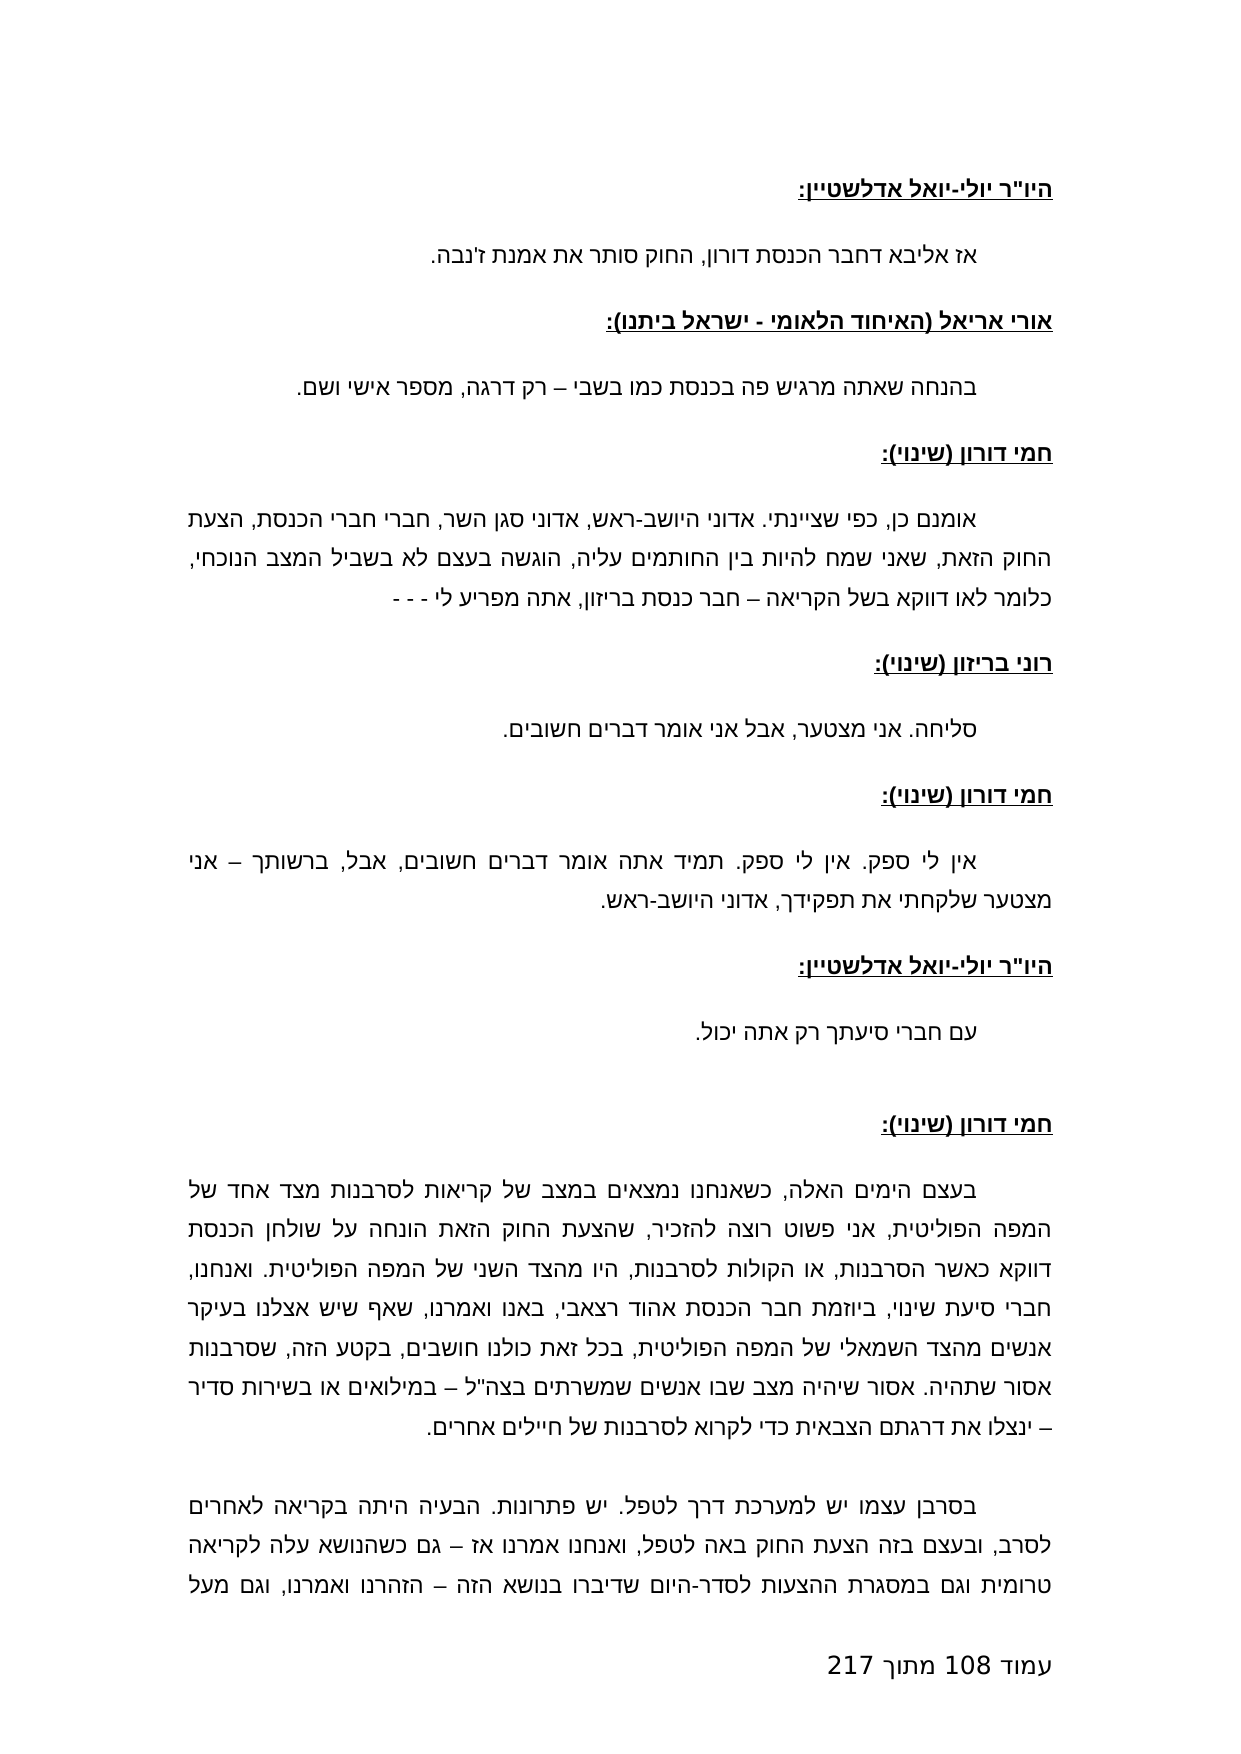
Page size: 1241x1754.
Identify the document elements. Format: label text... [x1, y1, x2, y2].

text אומנם כן, כפי שציינתי. אדוני היושב-ראש, אדוני סגן השר, חברי חברי הכנסת, הצעת החוק הזאת, שאני שמח להיות בין החותמים עליה, הוגשה בעצם לא בשביל המצב הנוכחי, כלומר לאו דווקא בשל הקריאה – חבר כנסת בריזון, אתה מפריע לי - - - [187, 506, 1053, 611]
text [187, 1493, 1053, 1598]
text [187, 282, 1053, 334]
text סליחה. אני מצטער, אבל אני אומר דברים חשובים. [187, 716, 1053, 742]
text בהנחה שאתה מרגיש פה בכנסת כמו בשבי – רק דרגה, מספר אישי ושם. [187, 374, 1053, 400]
text חמי דורון (שינוי): [187, 1085, 1053, 1137]
text עם חברי סיעתך רק אתה יכול. [187, 1019, 1053, 1045]
text היו"ר יולי-יואל אדלשטיין: [187, 927, 1053, 979]
text בעצם הימים האלה, כשאנחנו נמצאים במצב של קריאות לסרבנות מצד אחד של המפה הפוליטית, אני פשוט רוצה להזכיר, שהצעת החוק הזאת הונחה על שולחן הכנסת דווקא כאשר הסרבנות, או הקולות לסרבנות, היו מהצד השני של המפה הפוליטית. ואנחנו, חברי סיעת שינוי, ביוזמת חבר הכנסת אהוד רצאבי, באנו ואמרנו, שאף שיש אצלנו בעיקר אנשים מהצד השמאלי של המפה הפוליטית, בכל זאת כולנו חושבים, בקטע הזה, שסרבנות אסור שתהיה. אסור שיהיה מצב שבו אנשים שמשרתים בצה"ל – במילואים או בשירות סדיר – ינצלו את דרגתם הצבאית כדי לקרוא לסרבנות של חיילים אחרים. [187, 1177, 1053, 1440]
text היו"ר יולי-יואל אדלשטיין: [187, 150, 1053, 203]
text אין לי ספק. אין לי ספק. תמיד אתה אומר דברים חשובים, אבל, ברשותך – אני מצטער שלקחתי את תפקידך, אדוני היושב-ראש. [187, 848, 1053, 914]
text רוני בריזון (שינוי): [187, 624, 1053, 677]
text חמי דורון (שינוי): [187, 756, 1053, 808]
text אז אליבא דחבר הכנסת דורון, החוק סותר את אמנת ז'נבה. [187, 242, 1053, 268]
text חמי דורון (שינוי): [187, 413, 1053, 466]
